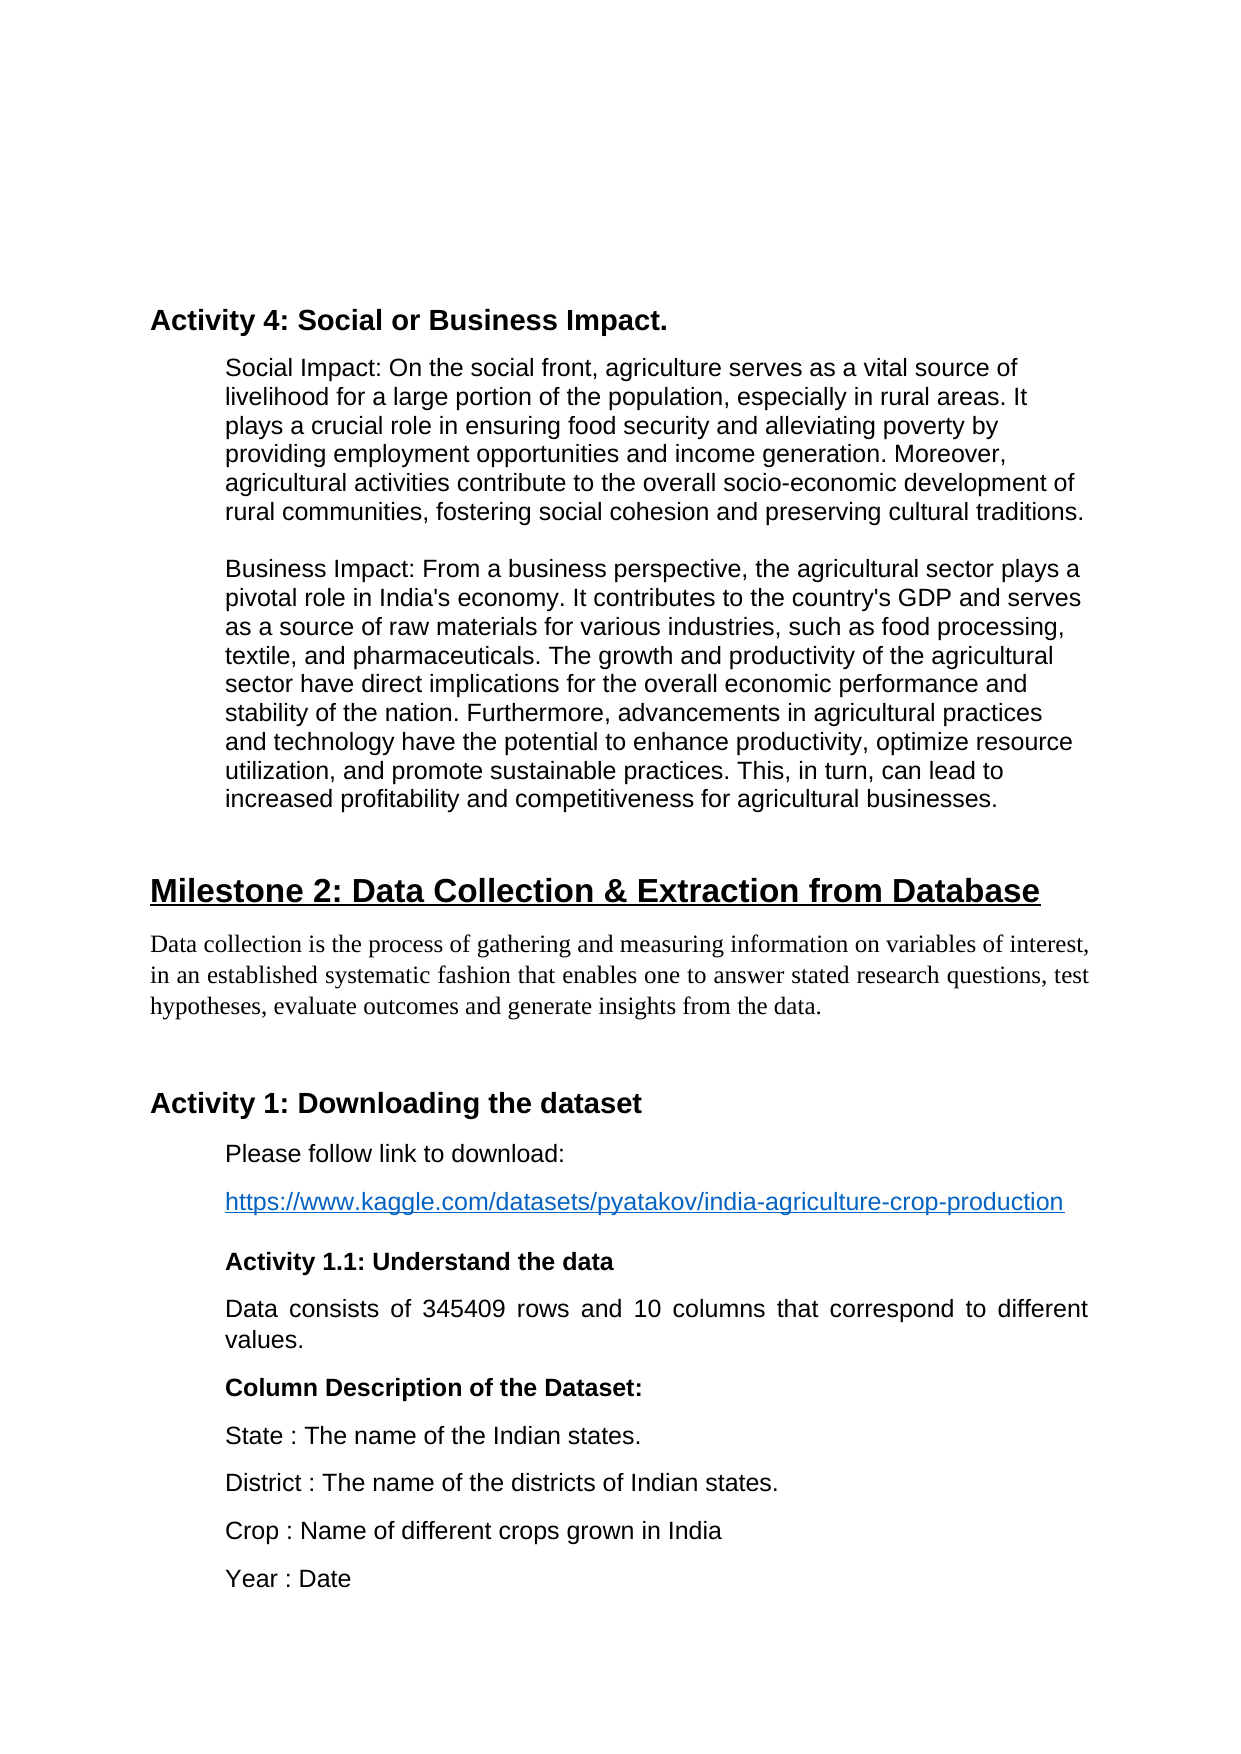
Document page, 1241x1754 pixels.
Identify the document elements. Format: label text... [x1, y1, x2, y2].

text Year : Date [225, 1564, 1090, 1593]
text Activity 1: Downloading the dataset [150, 1086, 1090, 1120]
text Business Impact: From a business perspective, the agricultural sector plays a pivotal role in India's economy. It contributes to the country's GDP and serves as a source of raw materials for various industries, such as food processing, textile, and pharmaceuticals. The growth and productivity of the agricultural sector have direct implications for the overall economic performance and stability of the nation. Furthermore, advancements in agricultural practices and technology have the potential to enhance productivity, optimize resource utilization, and promote sustainable practices. This, in turn, can lead to increased profitability and competitiveness for agricultural businesses. [225, 554, 1090, 813]
text Social Impact: On the social front, agriculture serves as a vital source of livelihood for a large portion of the population, especially in rural areas. It plays a crucial role in ensuring food security and alleviating poverty by providing employment opportunities and income generation. Moreover, agricultural activities contribute to the overall socio-economic development of rural communities, fostering social cohesion and preserving cultural traditions. [225, 353, 1090, 526]
text https://www.kaggle.com/datasets/pyatakov/india-agriculture-crop-production [150, 1187, 1090, 1216]
text Activity 1.1: Understand the data [150, 1247, 1090, 1275]
text Please follow link to download: [150, 1139, 1090, 1168]
text Data collection is the process of gathering and measuring information on variables of interest, in an established systematic fashion that enables one to answer stated research questions, test hypotheses, evaluate outcomes and generate insights from the data. [150, 929, 1090, 1019]
text Milestone 2: Data Collection & Extraction from Database [150, 871, 1090, 909]
text State : The name of the Indian states. [225, 1421, 1090, 1449]
text Activity 4: Social or Business Impact. [150, 303, 1090, 336]
text District : The name of the districts of Indian states. [225, 1468, 1090, 1497]
text Crop : Name of different crops grown in India [225, 1516, 1090, 1545]
text Data consists of 345409 rows and 10 columns that correspond to different values. [225, 1294, 1090, 1354]
text Column Description of the Dataset: [225, 1373, 1090, 1402]
